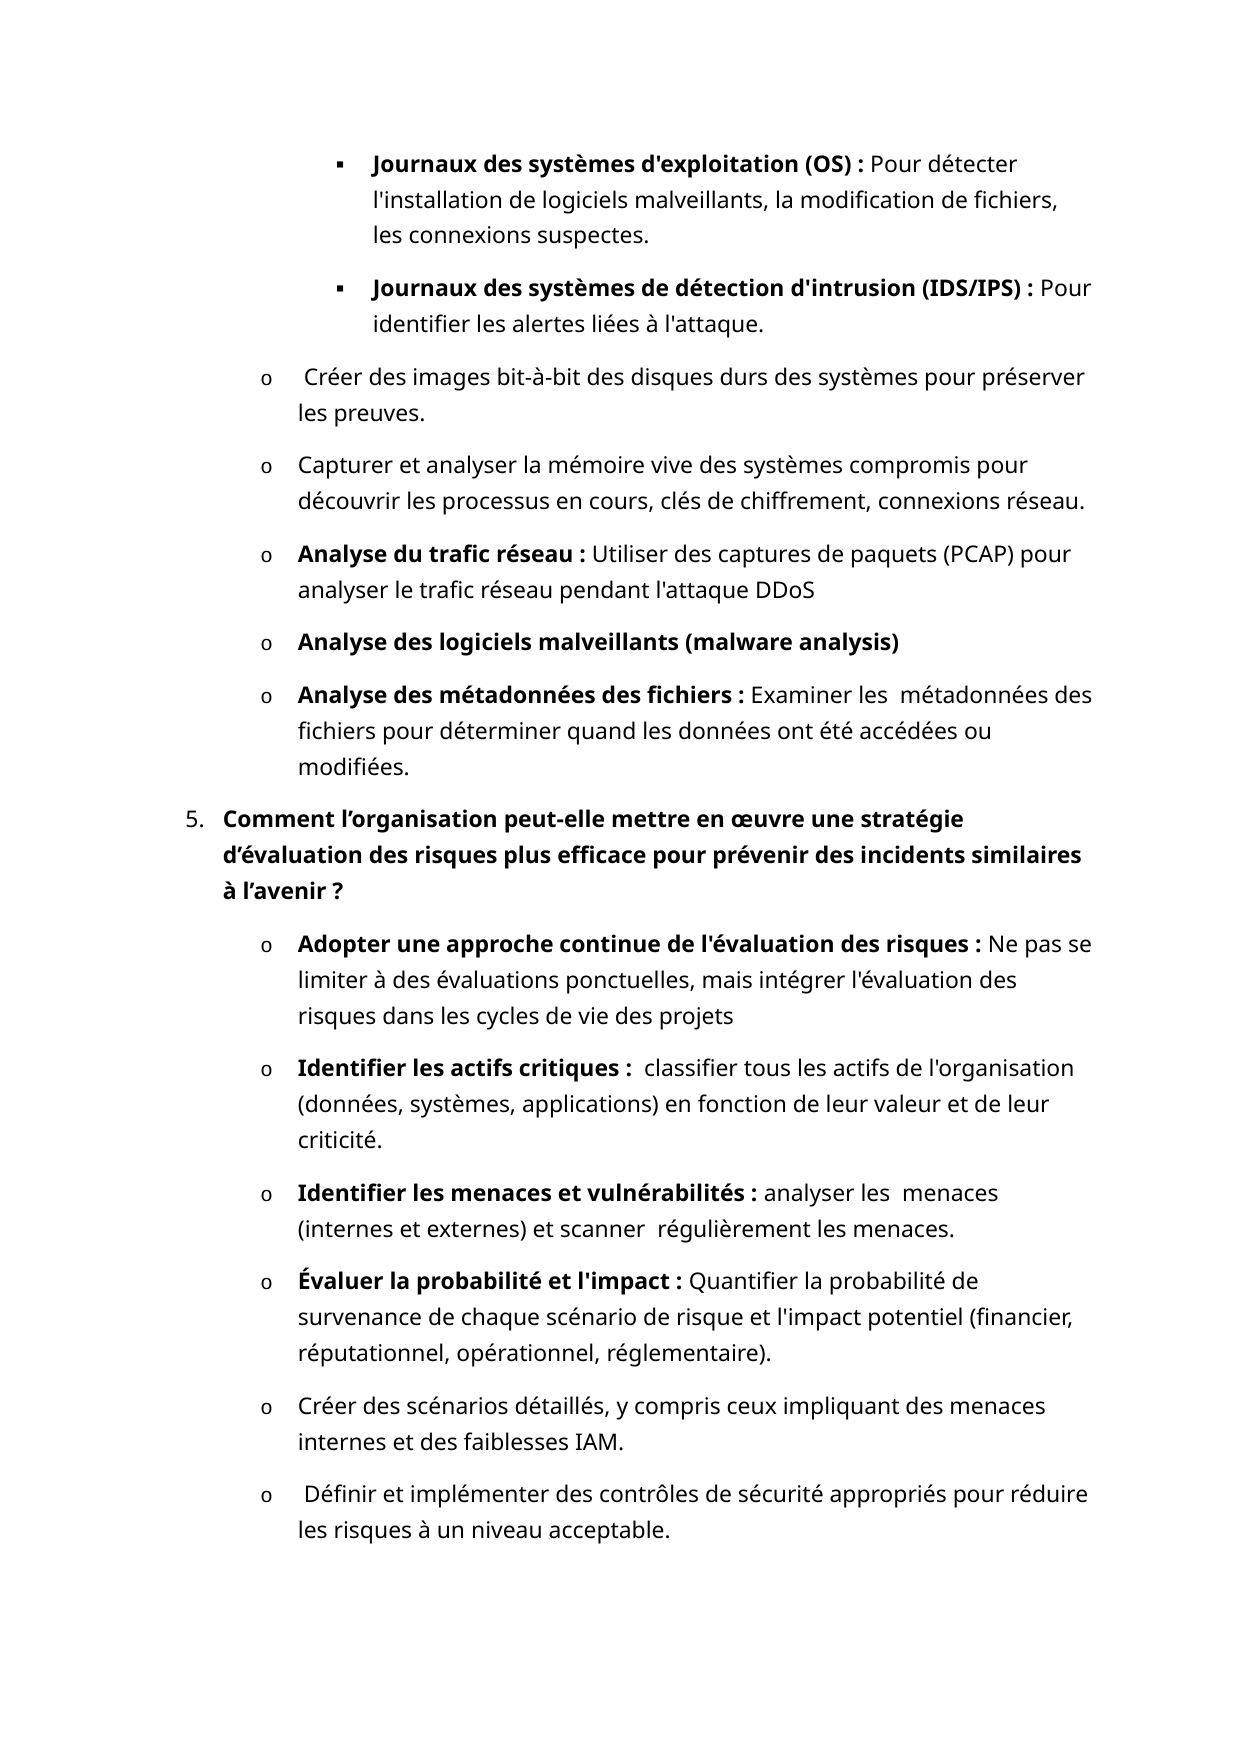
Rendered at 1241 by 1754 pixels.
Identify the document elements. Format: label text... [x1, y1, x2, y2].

list Créer des scénarios détaillés, y compris ceux impliquant des menaces internes et des faiblesses IAM. [260, 1390, 1093, 1457]
list Adopter une approche continue de l'évaluation des risques : Ne pas se limiter à des évaluations ponctuelles, mais intégrer l'évaluation des risques dans les cycles de vie des projets [260, 928, 1093, 1031]
list Identifier les menaces et vulnérabilités : analyser les menaces (internes et externes) et scanner régulièrement les menaces. [260, 1177, 1093, 1244]
list Identifier les actifs critiques : classifier tous les actifs de l'organisation (données, systèmes, applications) en fonction de leur valeur et de leur criticité. [260, 1052, 1093, 1155]
list Analyse du trafic réseau : Utiliser des captures de paquets (PCAP) pour analyser le trafic réseau pendant l'attaque DDoS [260, 538, 1093, 605]
list Analyse des métadonnées des fichiers : Examiner les métadonnées des fichiers pour déterminer quand les données ont été accédées ou modifiées. [260, 679, 1093, 782]
list Analyse des logiciels malveillants (malware analysis) [260, 626, 1093, 657]
list Journaux des systèmes de détection d'intrusion (IDS/IPS) : Pour identifier les alertes liées à l'attaque. [335, 272, 1093, 339]
list Capturer et analyser la mémoire vive des systèmes compromis pour découvrir les processus en cours, clés de chiffrement, connexions réseau. [260, 449, 1093, 516]
list Définir et implémenter des contrôles de sécurité appropriés pour réduire les risques à un niveau acceptable. [260, 1478, 1093, 1546]
list Comment l’organisation peut-elle mettre en œuvre une stratégie d’évaluation des risques plus efficace pour prévenir des incidents similaires à l’avenir ? [185, 803, 1093, 906]
list Créer des images bit-à-bit des disques durs des systèmes pour préserver les preuves. [260, 361, 1093, 428]
list Journaux des systèmes d'exploitation (OS) : Pour détecter l'installation de logiciels malveillants, la modification de fichiers, les connexions suspectes. [335, 148, 1093, 251]
